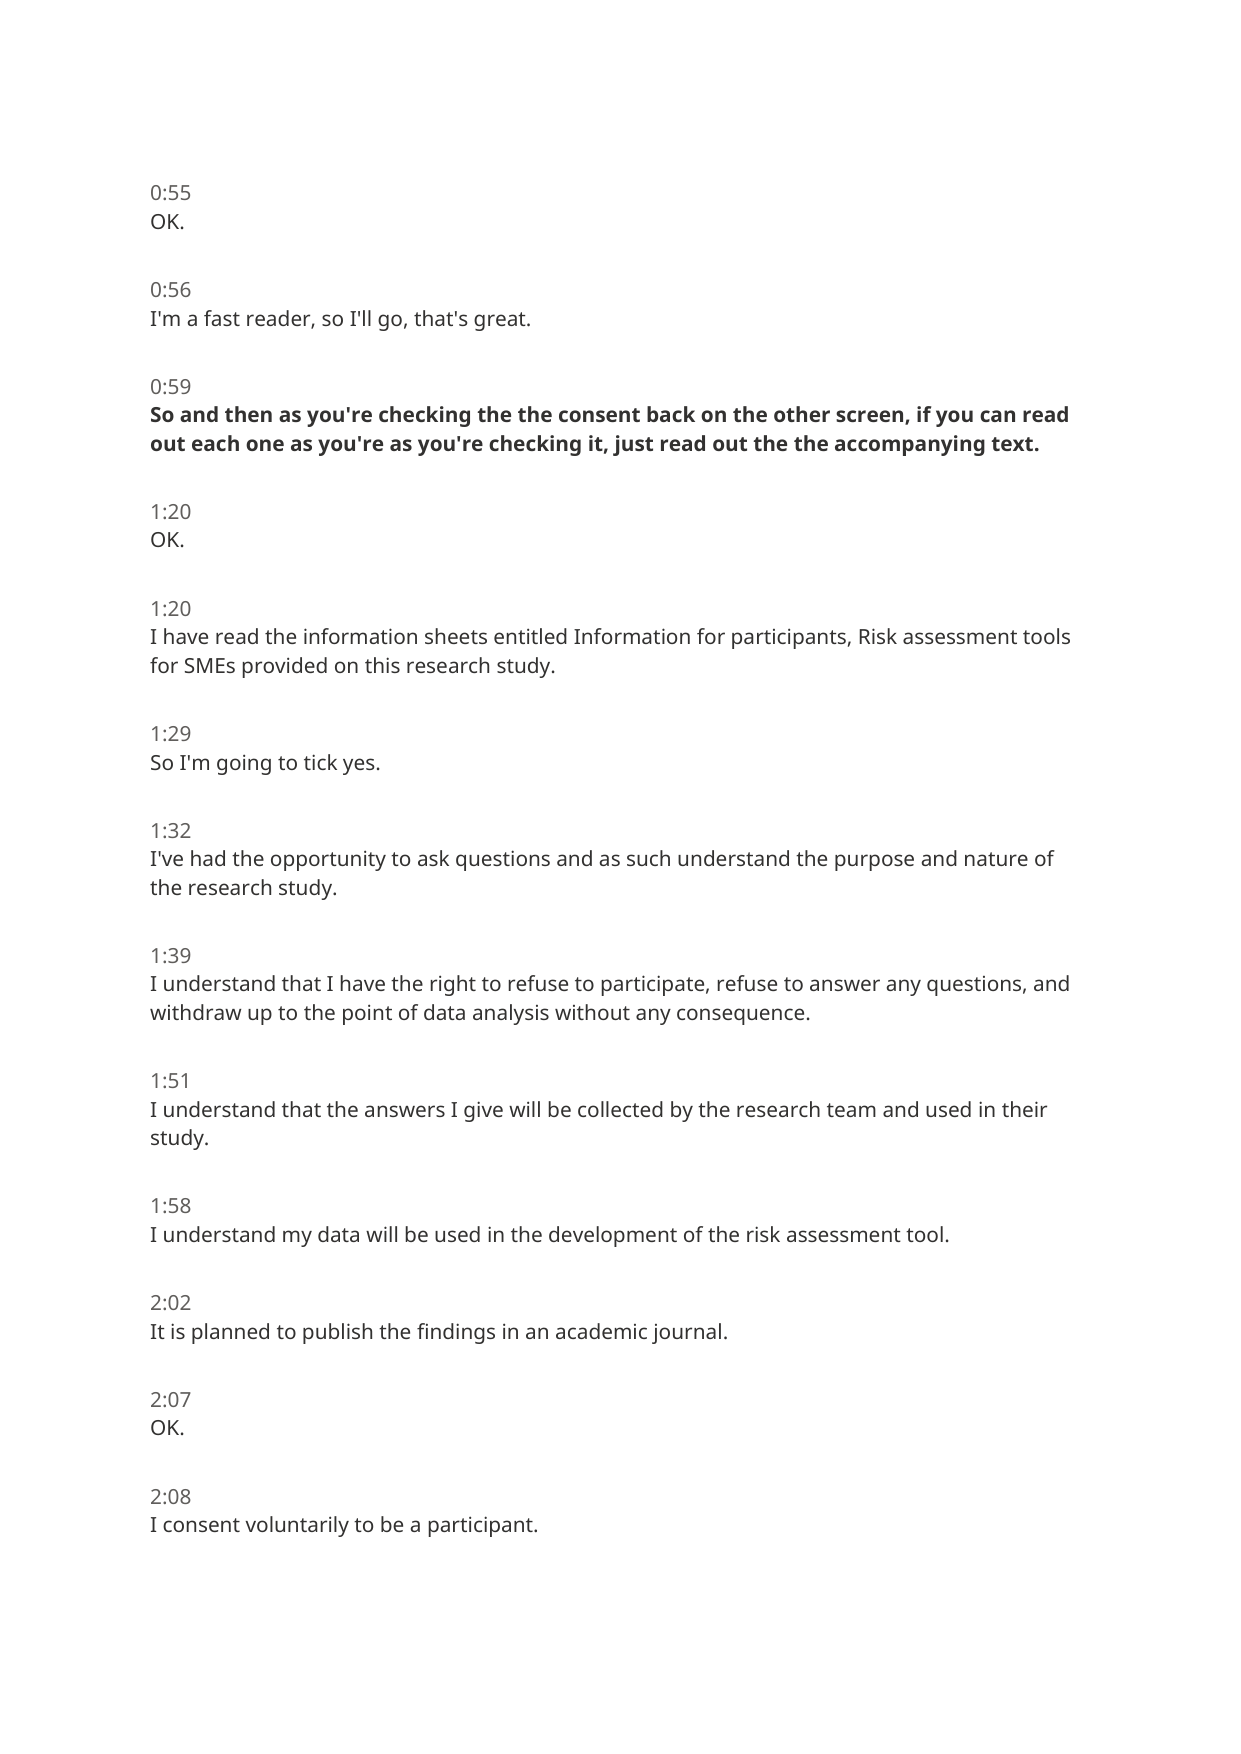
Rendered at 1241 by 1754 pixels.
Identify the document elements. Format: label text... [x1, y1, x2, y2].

text 1:32 I've had the opportunity to ask questions and as such understand the purpose and nature of the research study. [150, 787, 1090, 901]
text 0:59 So and then as you're checking the the consent back on the other screen, if you can read out each one as you're as you're checking it, just read out the the accompanying text. [150, 343, 1090, 457]
text 1:29 So I'm going to tick yes. [150, 691, 1090, 776]
text 1:51 I understand that the answers I give will be collected by the research team and used in their study. [150, 1038, 1090, 1152]
text 0:55 OK. [150, 150, 1090, 235]
text 2:07 OK. [150, 1357, 1090, 1442]
text 1:20 OK. [150, 469, 1090, 554]
text 2:02 It is planned to publish the findings in an academic journal. [150, 1260, 1090, 1345]
text 2:08 I consent voluntarily to be a participant. [150, 1453, 1090, 1539]
text 0:56 I'm a fast reader, so I'll go, that's great. [150, 247, 1090, 332]
text 1:39 I understand that I have the right to refuse to participate, refuse to answer any questions, and withdraw up to the point of data analysis without any consequence. [150, 913, 1090, 1026]
text 1:58 I understand my data will be used in the development of the risk assessment tool. [150, 1163, 1090, 1248]
text 1:20 I have read the information sheets entitled Information for participants, Risk assessment tools for SMEs provided on this research study. [150, 566, 1090, 679]
